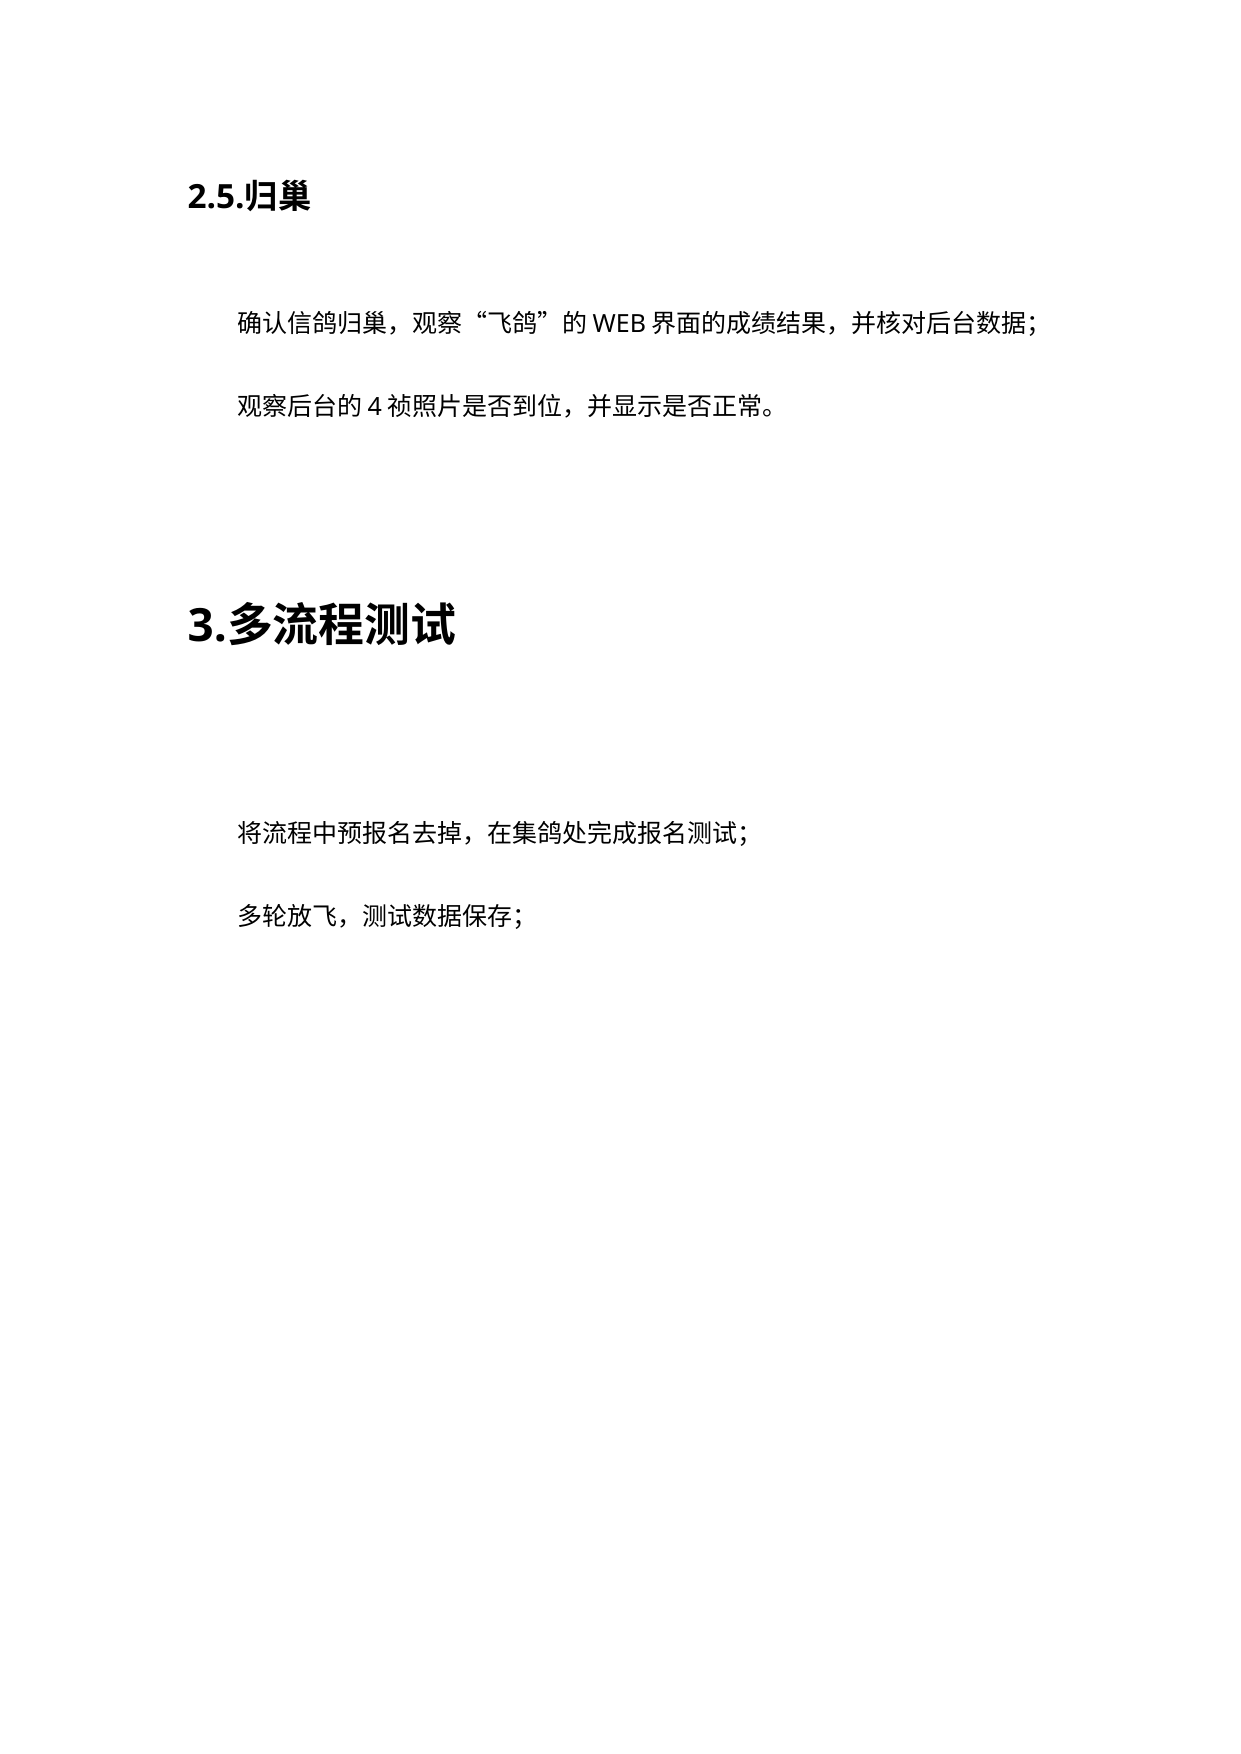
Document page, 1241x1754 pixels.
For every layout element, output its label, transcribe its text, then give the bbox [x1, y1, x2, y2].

text 将流程中预报名去掉，在集鸽处完成报名测试； [187, 799, 1053, 864]
subtitle 3.多流程测试 [187, 573, 1053, 671]
text 确认信鸽归巢，观察“飞鸽”的WEB界面的成绩结果，并核对后台数据； [187, 289, 1053, 354]
subtitle 2.5.归巢 [187, 162, 1053, 227]
text 多轮放飞，测试数据保存； [187, 882, 1053, 947]
text 观察后台的4祯照片是否到位，并显示是否正常。 [187, 372, 1053, 437]
